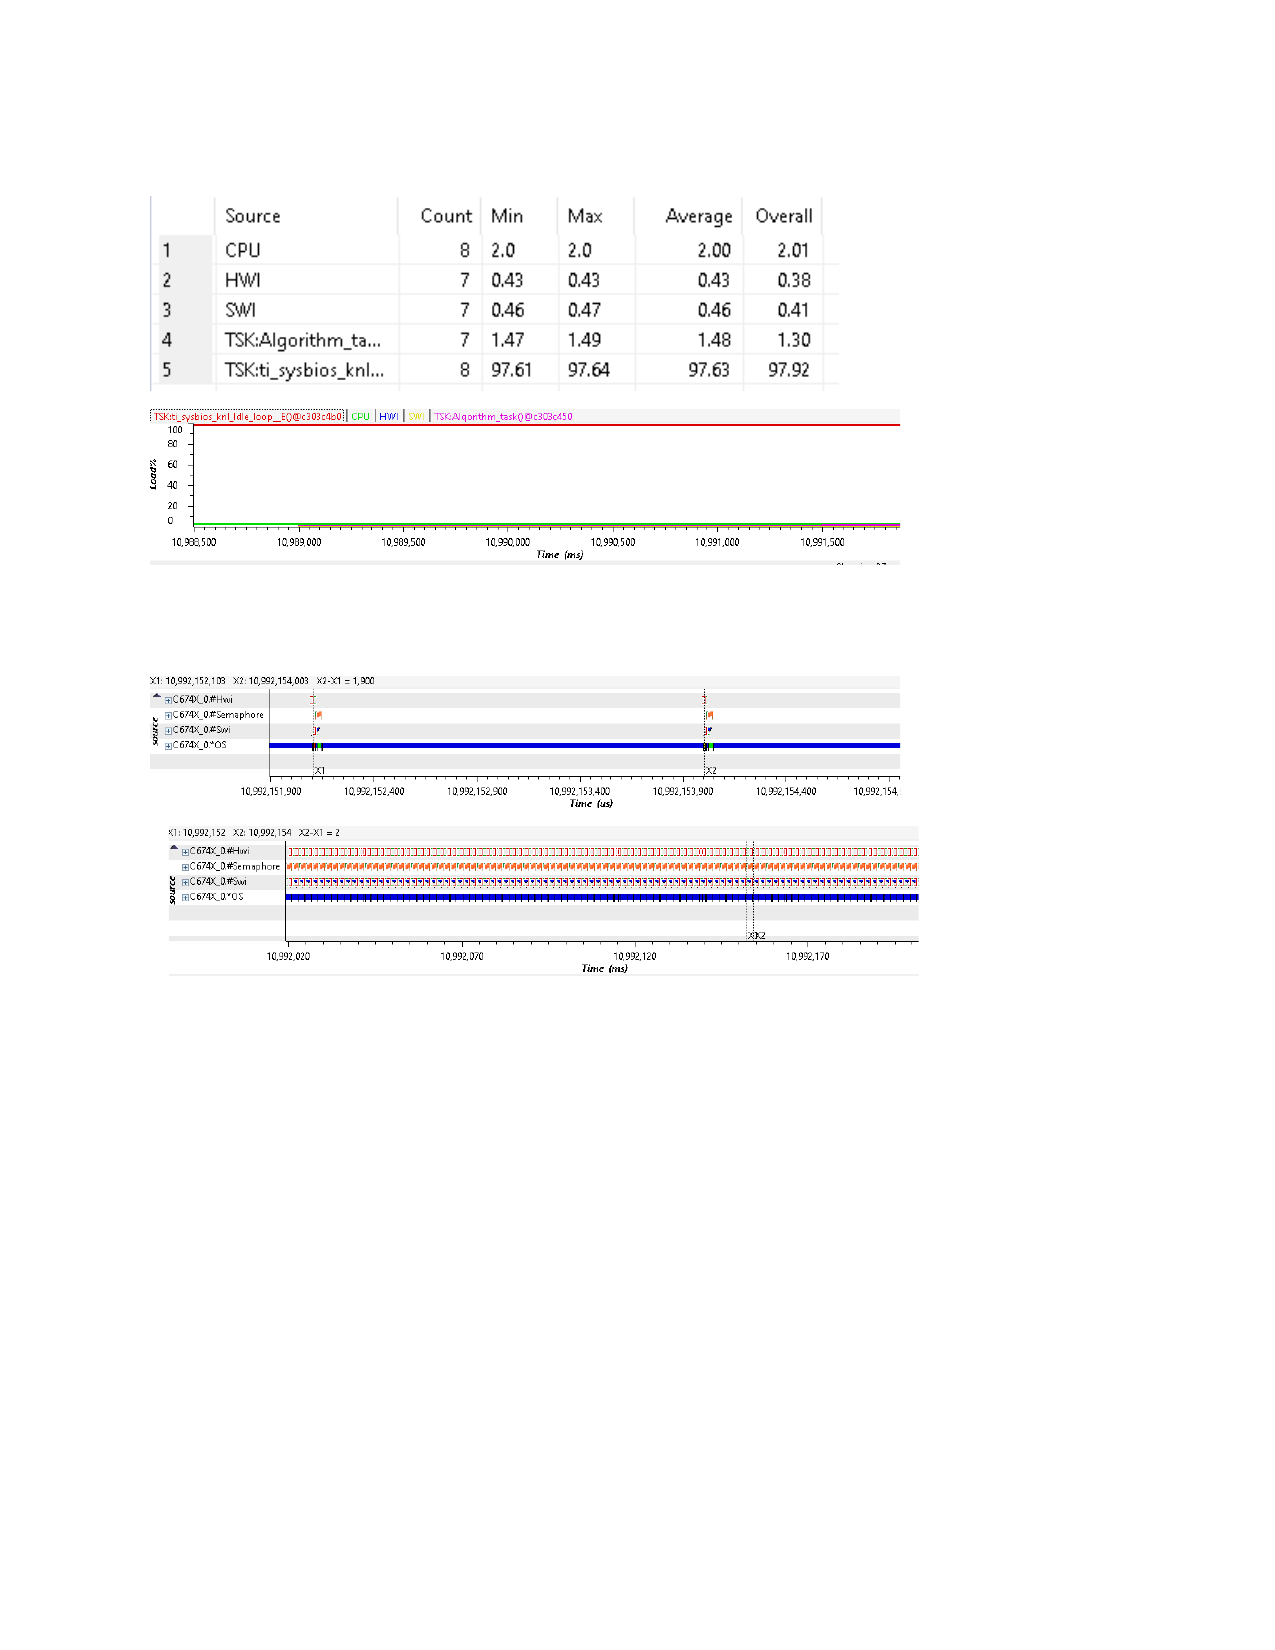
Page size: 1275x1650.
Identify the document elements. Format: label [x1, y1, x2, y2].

picture [150, 409, 901, 565]
picture [150, 196, 839, 391]
picture [150, 676, 901, 808]
